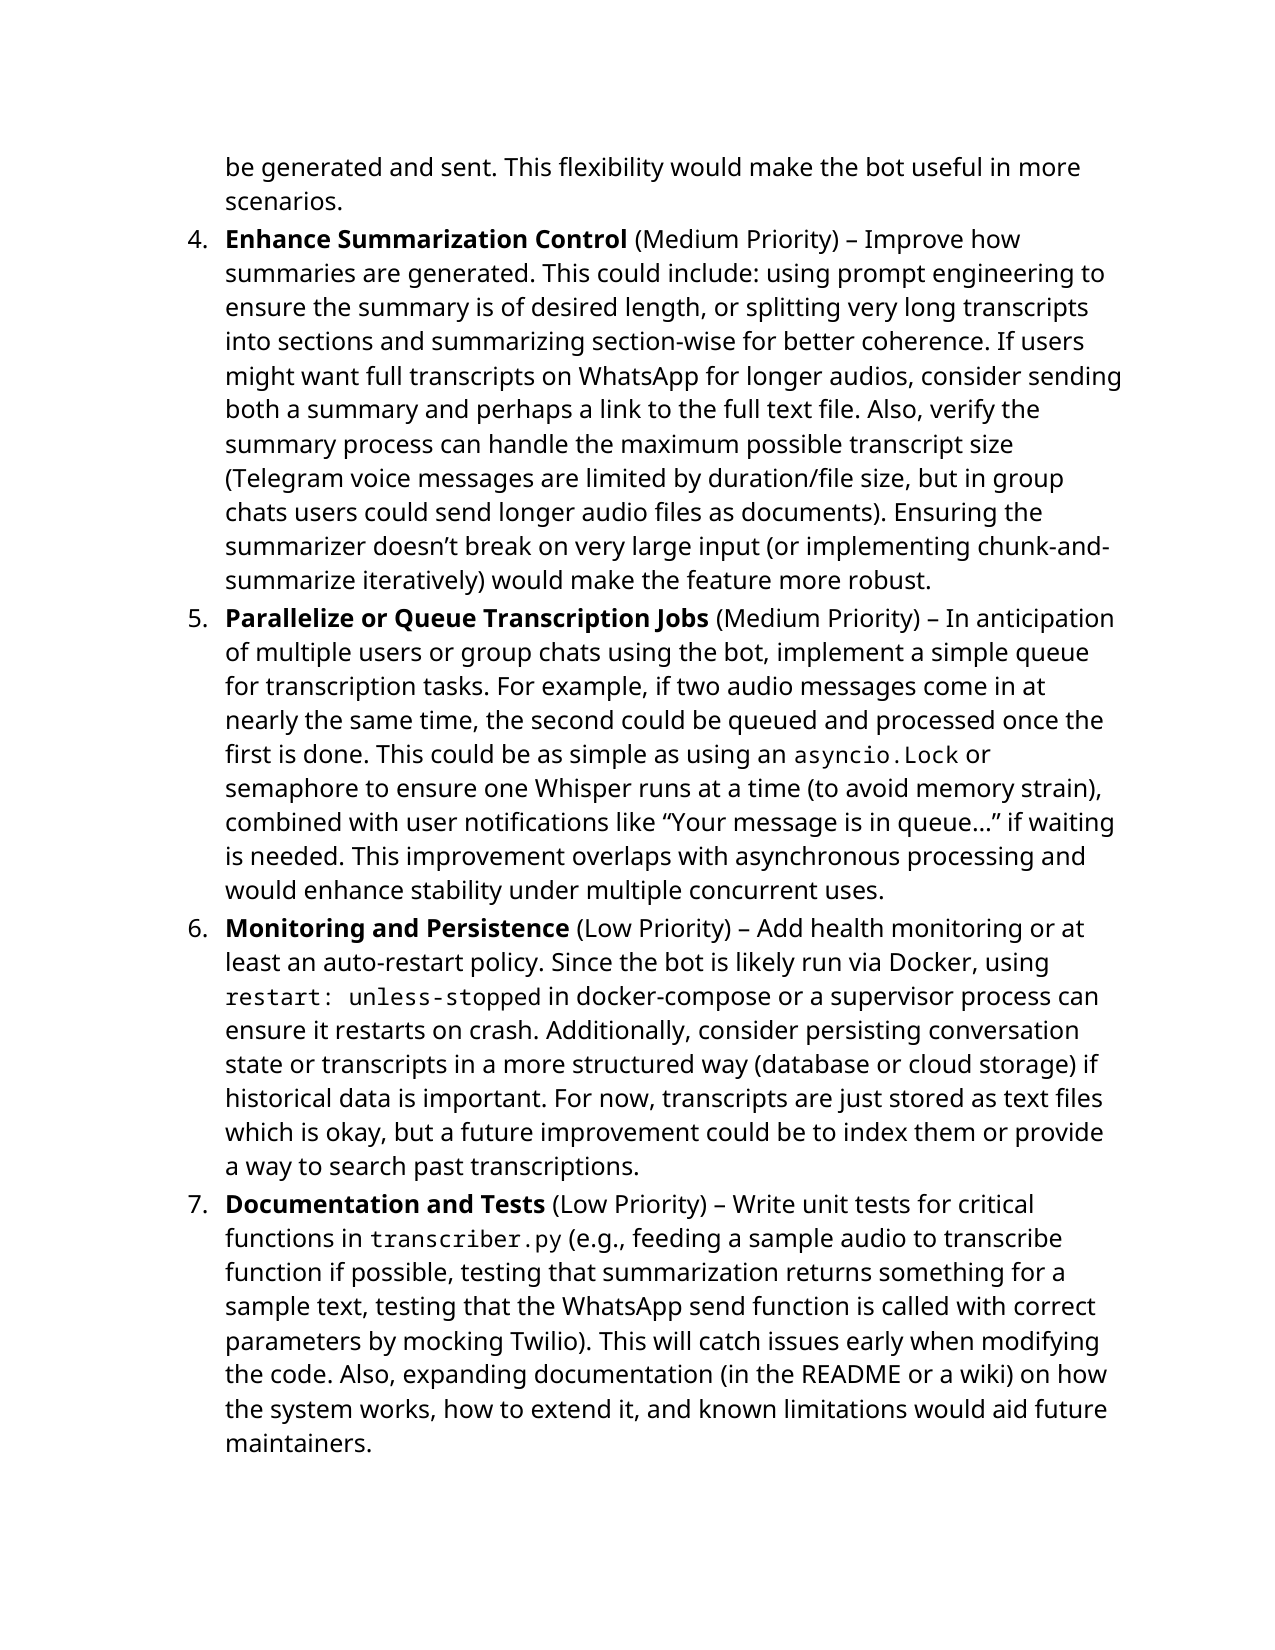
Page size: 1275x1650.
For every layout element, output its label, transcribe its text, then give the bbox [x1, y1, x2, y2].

list Parallelize or Queue Transcription Jobs (Medium Priority) – In anticipation of multiple users or group chats using the bot, implement a simple queue for transcription tasks. For example, if two audio messages come in at nearly the same time, the second could be queued and processed once the first is done. This could be as simple as using an asyncio.Lock or semaphore to ensure one Whisper runs at a time (to avoid memory strain), combined with user notifications like “Your message is in queue…” if waiting is needed. This improvement overlaps with asynchronous processing and would enhance stability under multiple concurrent uses. [187, 600, 1125, 907]
list Documentation and Tests (Low Priority) – Write unit tests for critical functions in transcriber.py (e.g., feeding a sample audio to transcribe function if possible, testing that summarization returns something for a sample text, testing that the WhatsApp send function is called with correct parameters by mocking Twilio). This will catch issues early when modifying the code. Also, expanding documentation (in the README or a wiki) on how the system works, how to extend it, and known limitations would aid future maintainers. [187, 1187, 1125, 1459]
list Monitoring and Persistence (Low Priority) – Add health monitoring or at least an auto-restart policy. Since the bot is likely run via Docker, using restart: unless-stopped in docker-compose or a supervisor process can ensure it restarts on crash. Additionally, consider persisting conversation state or transcripts in a more structured way (database or cloud storage) if historical data is important. For now, transcripts are just stored as text files which is okay, but a future improvement could be to index them or provide a way to search past transcriptions. [187, 911, 1125, 1183]
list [187, 150, 1125, 218]
list Enhance Summarization Control (Medium Priority) – Improve how summaries are generated. This could include: using prompt engineering to ensure the summary is of desired length, or splitting very long transcripts into sections and summarizing section-wise for better coherence. If users might want full transcripts on WhatsApp for longer audios, consider sending both a summary and perhaps a link to the full text file. Also, verify the summary process can handle the maximum possible transcript size (Telegram voice messages are limited by duration/file size, but in group chats users could send longer audio files as documents). Ensuring the summarizer doesn’t break on very large input (or implementing chunk-and-summarize iteratively) would make the feature more robust. [187, 222, 1125, 597]
